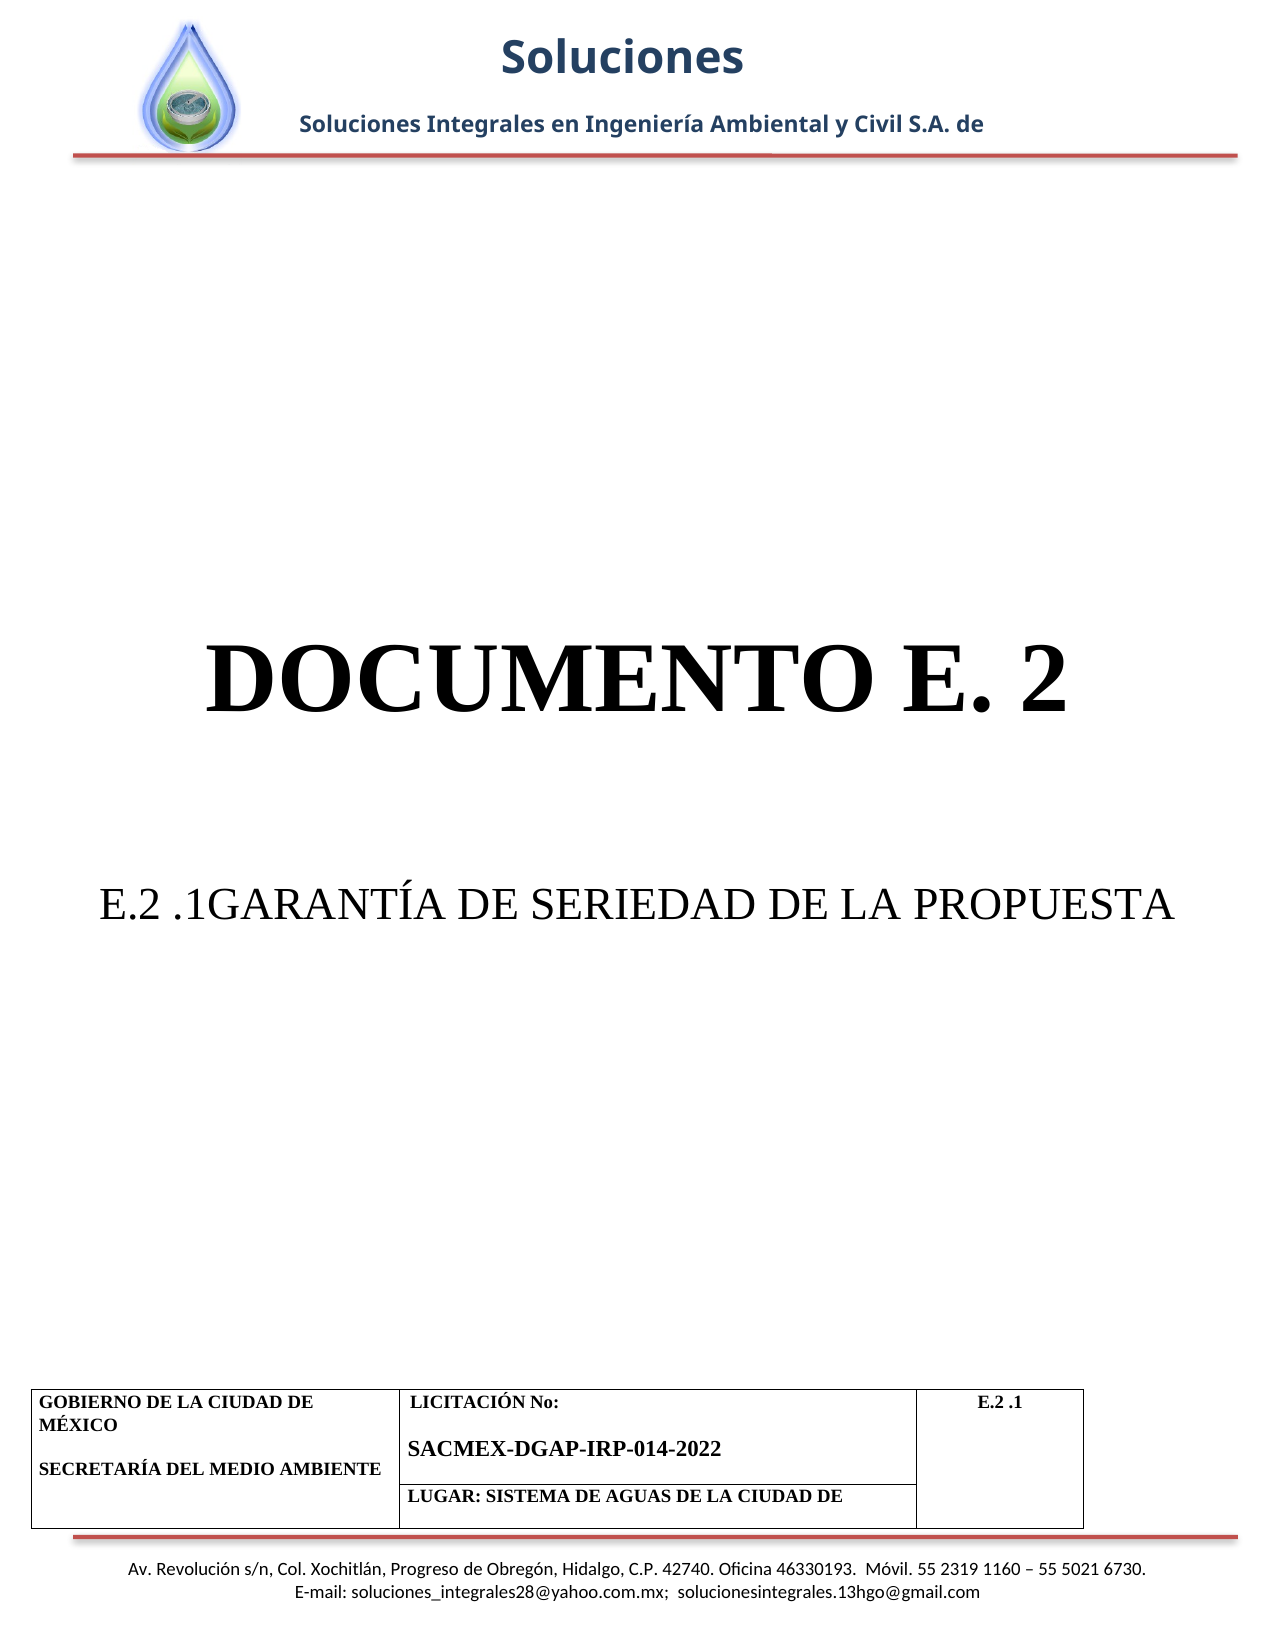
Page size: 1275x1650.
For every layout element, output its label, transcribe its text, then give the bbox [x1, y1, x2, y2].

text DOCUMENTO E. 2 [75, 618, 1200, 733]
picture [131, 16, 242, 153]
table_header E.2 .1 [917, 1390, 1083, 1528]
table_cell LUGAR: SISTEMA DE AGUAS DE LA CIUDAD DE MÉXICO. 03 DE JUNIO DE 2022 [400, 1485, 916, 1528]
table_header LICITACIÓN No: SACMEX-DGAP-IRP-014-2022 [400, 1390, 916, 1484]
text E.2 .1GARANTÍA DE SERIEDAD DE LA PROPUESTA [75, 877, 1200, 929]
table_header GOBIERNO DE LA CIUDAD DE MÉXICO SECRETARÍA DEL MEDIO AMBIENTE SISTEMA DE AGUAS DE LA CIUDAD DE MÉXICO [32, 1390, 399, 1528]
picture [131, 158, 242, 165]
